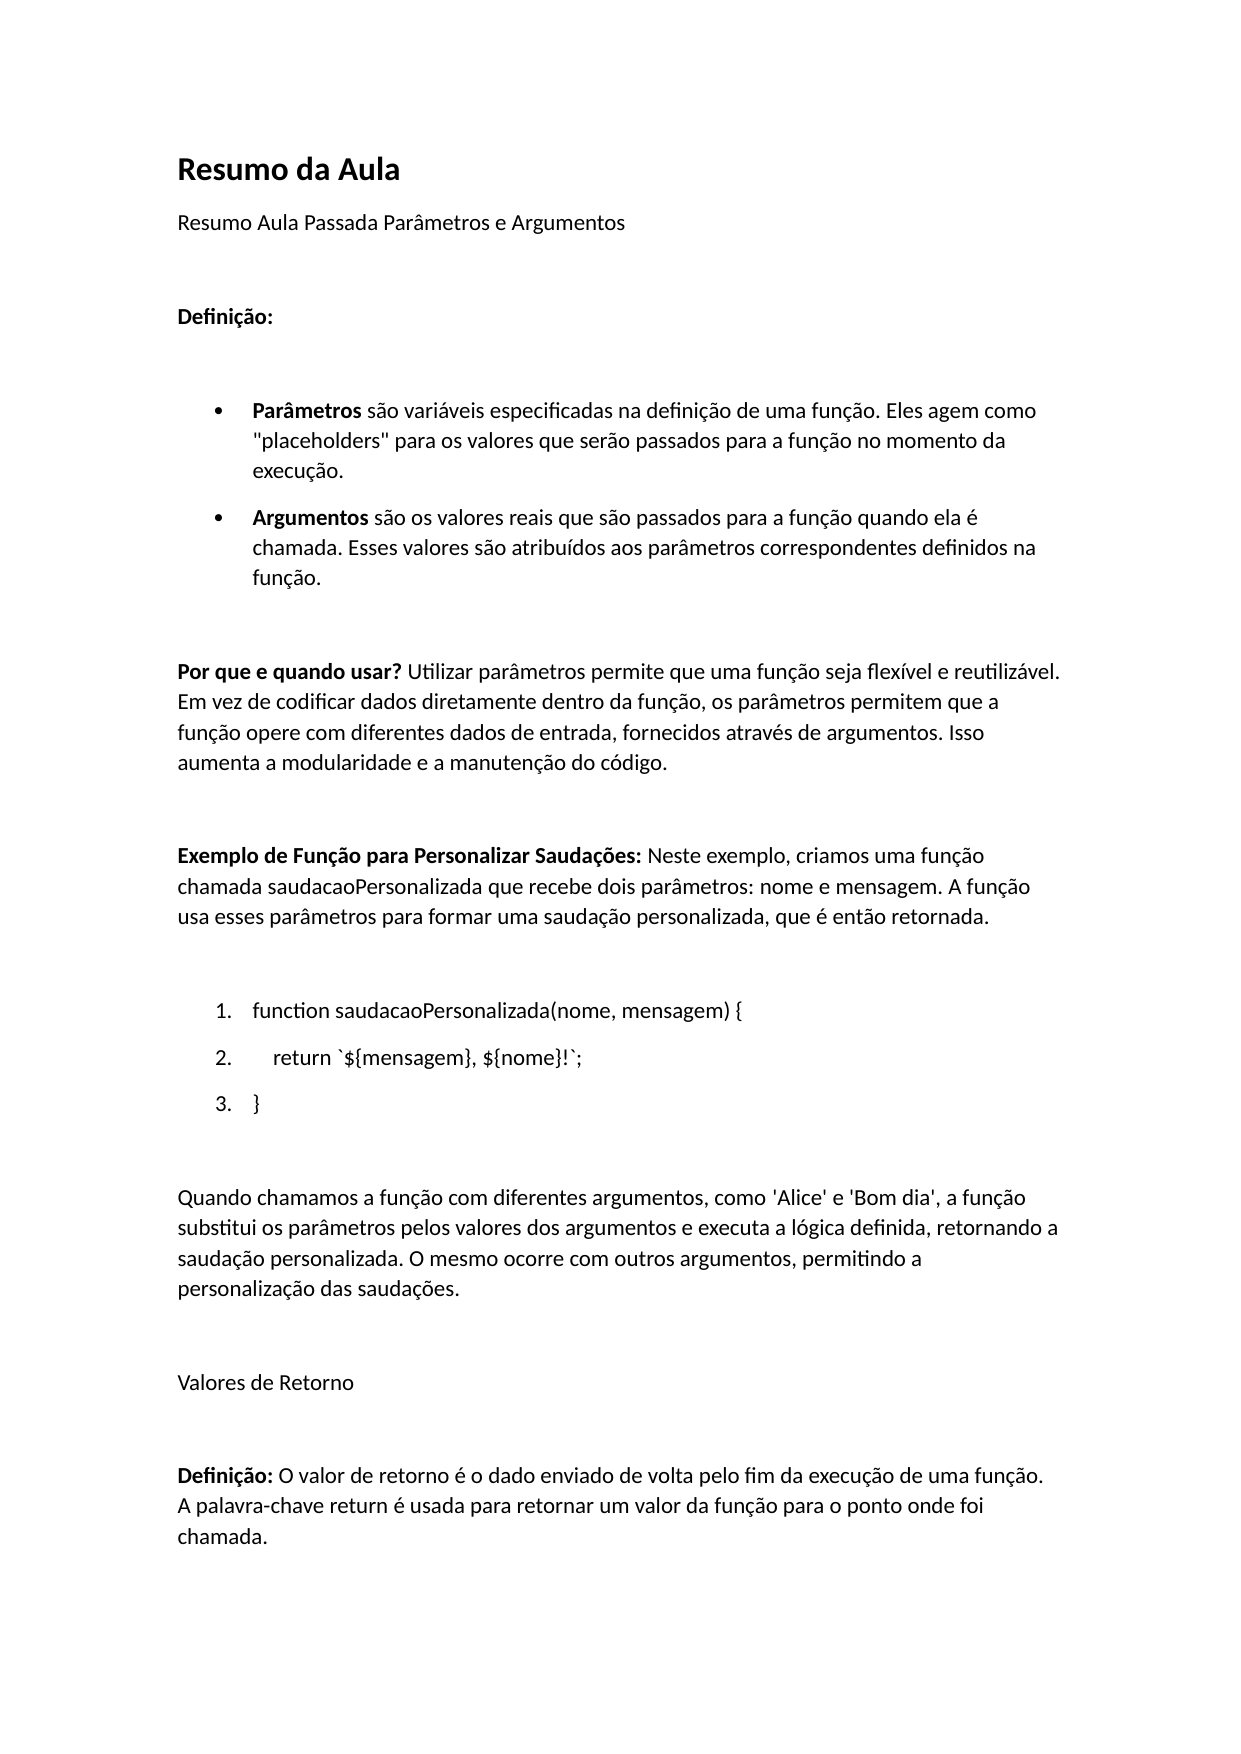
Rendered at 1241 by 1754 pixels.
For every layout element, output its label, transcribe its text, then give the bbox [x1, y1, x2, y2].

list Argumentos são os valores reais que são passados para a função quando ela é chamada. Esses valores são atribuídos aos parâmetros correspondentes definidos na função. [215, 503, 1063, 591]
text Resumo Aula Passada Parâmetros e Argumentos [177, 208, 1063, 236]
text Valores de Retorno [177, 1368, 1063, 1396]
text Por que e quando usar? Utilizar parâmetros permite que uma função seja flexível e reutilizável. Em vez de codificar dados diretamente dentro da função, os parâmetros permitem que a função opere com diferentes dados de entrada, fornecidos através de argumentos. Isso aumenta a modularidade e a manutenção do código. [177, 657, 1063, 776]
list function saudacaoPersonalizada(nome, mensagem) { [215, 996, 1063, 1024]
text Resumo da Aula [177, 148, 1063, 188]
list return `${mensagem}, ${nome}!`; [215, 1043, 1063, 1071]
list Parâmetros são variáveis especificadas na definição de uma função. Eles agem como "placeholders" para os valores que serão passados para a função no momento da execução. [215, 396, 1063, 484]
text Exemplo de Função para Personalizar Saudações: Neste exemplo, criamos uma função chamada saudacaoPersonalizada que recebe dois parâmetros: nome e mensagem. A função usa esses parâmetros para formar uma saudação personalizada, que é então retornada. [177, 842, 1063, 930]
text Definição: [177, 302, 1063, 330]
text Definição: O valor de retorno é o dado enviado de volta pelo fim da execução de uma função. A palavra-chave return é usada para retornar um valor da função para o ponto onde foi chamada. [177, 1461, 1063, 1550]
text Quando chamamos a função com diferentes argumentos, como 'Alice' e 'Bom dia', a função substitui os parâmetros pelos valores dos argumentos e executa a lógica definida, retornando a saudação personalizada. O mesmo ocorre com outros argumentos, permitindo a personalização das saudações. [177, 1183, 1063, 1302]
list } [215, 1089, 1063, 1117]
